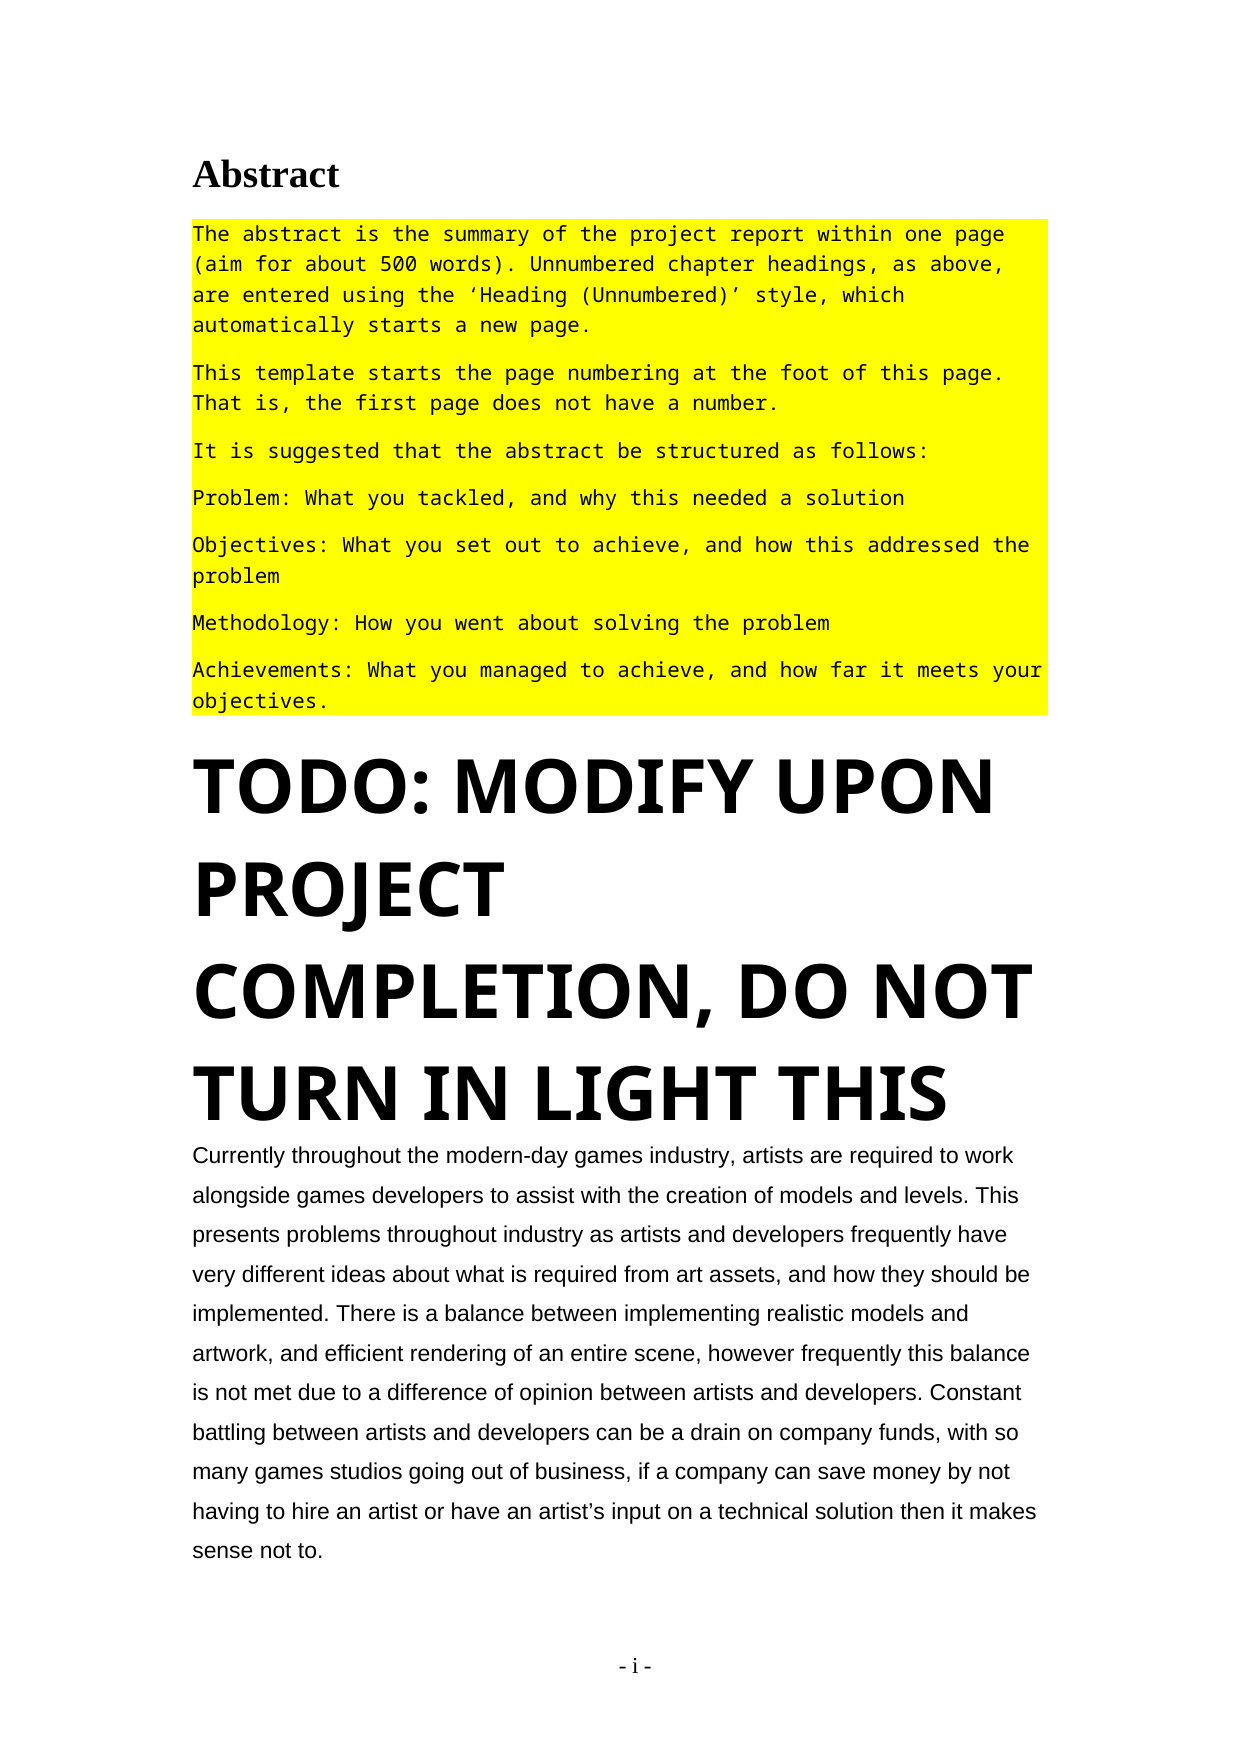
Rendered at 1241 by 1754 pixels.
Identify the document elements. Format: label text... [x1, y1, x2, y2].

text The abstract is the summary of the project report within one page (aim for about 500 words). Unnumbered chapter headings, as above, are entered using the ‘Heading (Unnumbered)’ style, which automatically starts a new page. [192, 219, 1048, 339]
text Methodology: How you went about solving the problem [192, 608, 1048, 637]
text Currently throughout the modern-day games industry, artists are required to work alongside games developers to assist with the creation of models and levels. This presents problems throughout industry as artists and developers frequently have very different ideas about what is required from art assets, and how they should be implemented. There is a balance between implementing realistic models and artwork, and efficient rendering of an entire scene, however frequently this balance is not met due to a difference of opinion between artists and developers. Constant battling between artists and developers can be a drain on company funds, with so many games studios going out of business, if a company can save money by not having to hire an artist or have an artist’s input on a technical solution then it makes sense not to. [192, 1142, 1048, 1563]
text Objectives: What you set out to achieve, and how this addressed the problem [192, 530, 1048, 589]
subtitle Abstract [192, 150, 1048, 196]
text It is suggested that the abstract be structured as follows: [192, 436, 1048, 464]
text Achievements: What you managed to achieve, and how far it meets your objectives. [192, 656, 1048, 715]
text Problem: What you tackled, and why this needed a solution [192, 483, 1048, 512]
text This template starts the page numbering at the foot of this page. That is, the first page does not have a number. [192, 358, 1048, 417]
text TODO: MODIFY UPON PROJECT COMPLETION, DO NOT TURN IN LIGHT THIS [192, 733, 1048, 1142]
